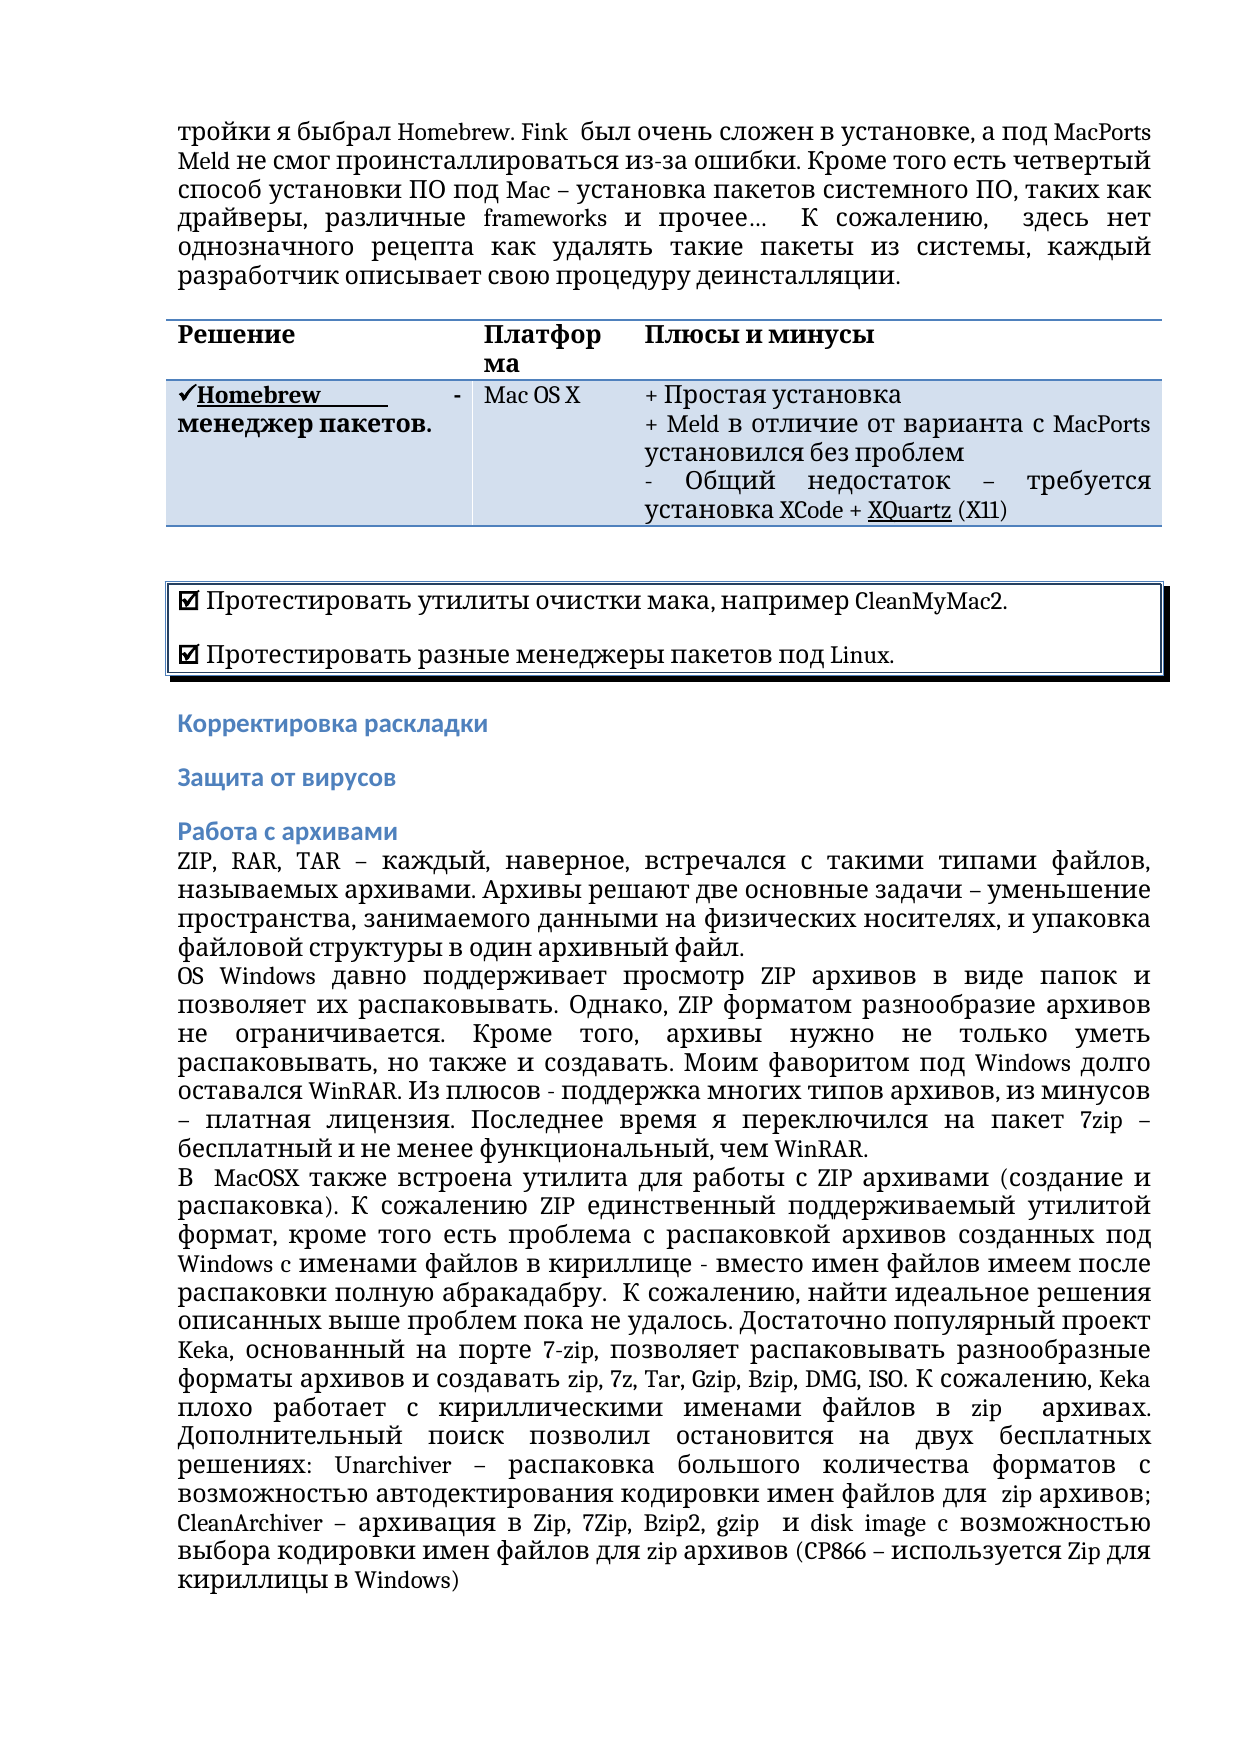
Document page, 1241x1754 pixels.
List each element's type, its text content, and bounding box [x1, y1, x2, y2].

subtitle Работа с архивами [177, 814, 1152, 847]
table_header Решение [166, 321, 472, 379]
text Протестировать утилиты очистки мака, например CleanMyMac2. [169, 585, 1160, 616]
text Протестировать разные менеджеры пакетов под Linux. [169, 634, 1160, 672]
table_header Платформа [473, 321, 633, 379]
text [177, 118, 1152, 291]
table_cell + Простая установка + Meld в отличие от варианта с MacPorts установился без проблем - Общий недостаток – требуется установка XCode + XQuartz (X11) [633, 381, 1162, 525]
text ZIP, RAR, TAR – каждый, наверное, встречался с такими типами файлов, называемых архивами. Архивы решают две основные задачи – уменьшение пространства, занимаемого данными на физических носителях, и упаковка файловой структуры в один архивный файл. [177, 847, 1152, 962]
text OS Windows давно поддерживает просмотр ZIP архивов в виде папок и позволяет их распаковывать. Однако, ZIP форматом разнообразие архивов не ограничивается. Кроме того, архивы нужно не только уметь распаковывать, но также и создавать. Моим фаворитом под Windows долго оставался WinRAR. Из плюсов - поддержка многих типов архивов, из минусов – платная лицензия. Последнее время я переключился на пакет 7zip – бесплатный и не менее функциональный, чем WinRAR. [177, 962, 1152, 1163]
subtitle Защита от вирусов [177, 760, 1152, 793]
table_header Плюсы и минусы [633, 321, 1162, 379]
text В MacOSX также встроена утилита для работы с ZIP архивами (создание и распаковка). К сожалению ZIP единственный поддерживаемый утилитой формат, кроме того есть проблема с распаковкой архивов созданных под Windows c именами файлов в кириллице - вместо имен файлов имеем после распаковки полную абракадабру. К сожалению, найти идеальное решения описанных выше проблем пока не удалось. Достаточно популярный проект Keka, основанный на порте 7-zip, позволяет распаковывать разнообразные форматы архивов и создавать zip, 7z, Tar, Gzip, Bzip, DMG, ISO. К сожалению, Keka плохо работает с кириллическими именами файлов в zip архивах. Дополнительный поиск позволил остановится на двух бесплатных решениях: Unarchiver – распаковка большого количества форматов с возможностью автодектирования кодировки имен файлов для zip архивов; CleanArchiver – архивация в Zip, 7Zip, Bzip2, gzip и disk image c возможностью выбора кодировки имен файлов для zip архивов (CP866 – используется Zip для кириллицы в Windows) [177, 1163, 1152, 1595]
subtitle Корректировка раскладки [177, 707, 1152, 739]
table_cell Homebrew - менеджер пакетов. [166, 381, 472, 525]
table_cell Mac OS X [473, 381, 633, 525]
